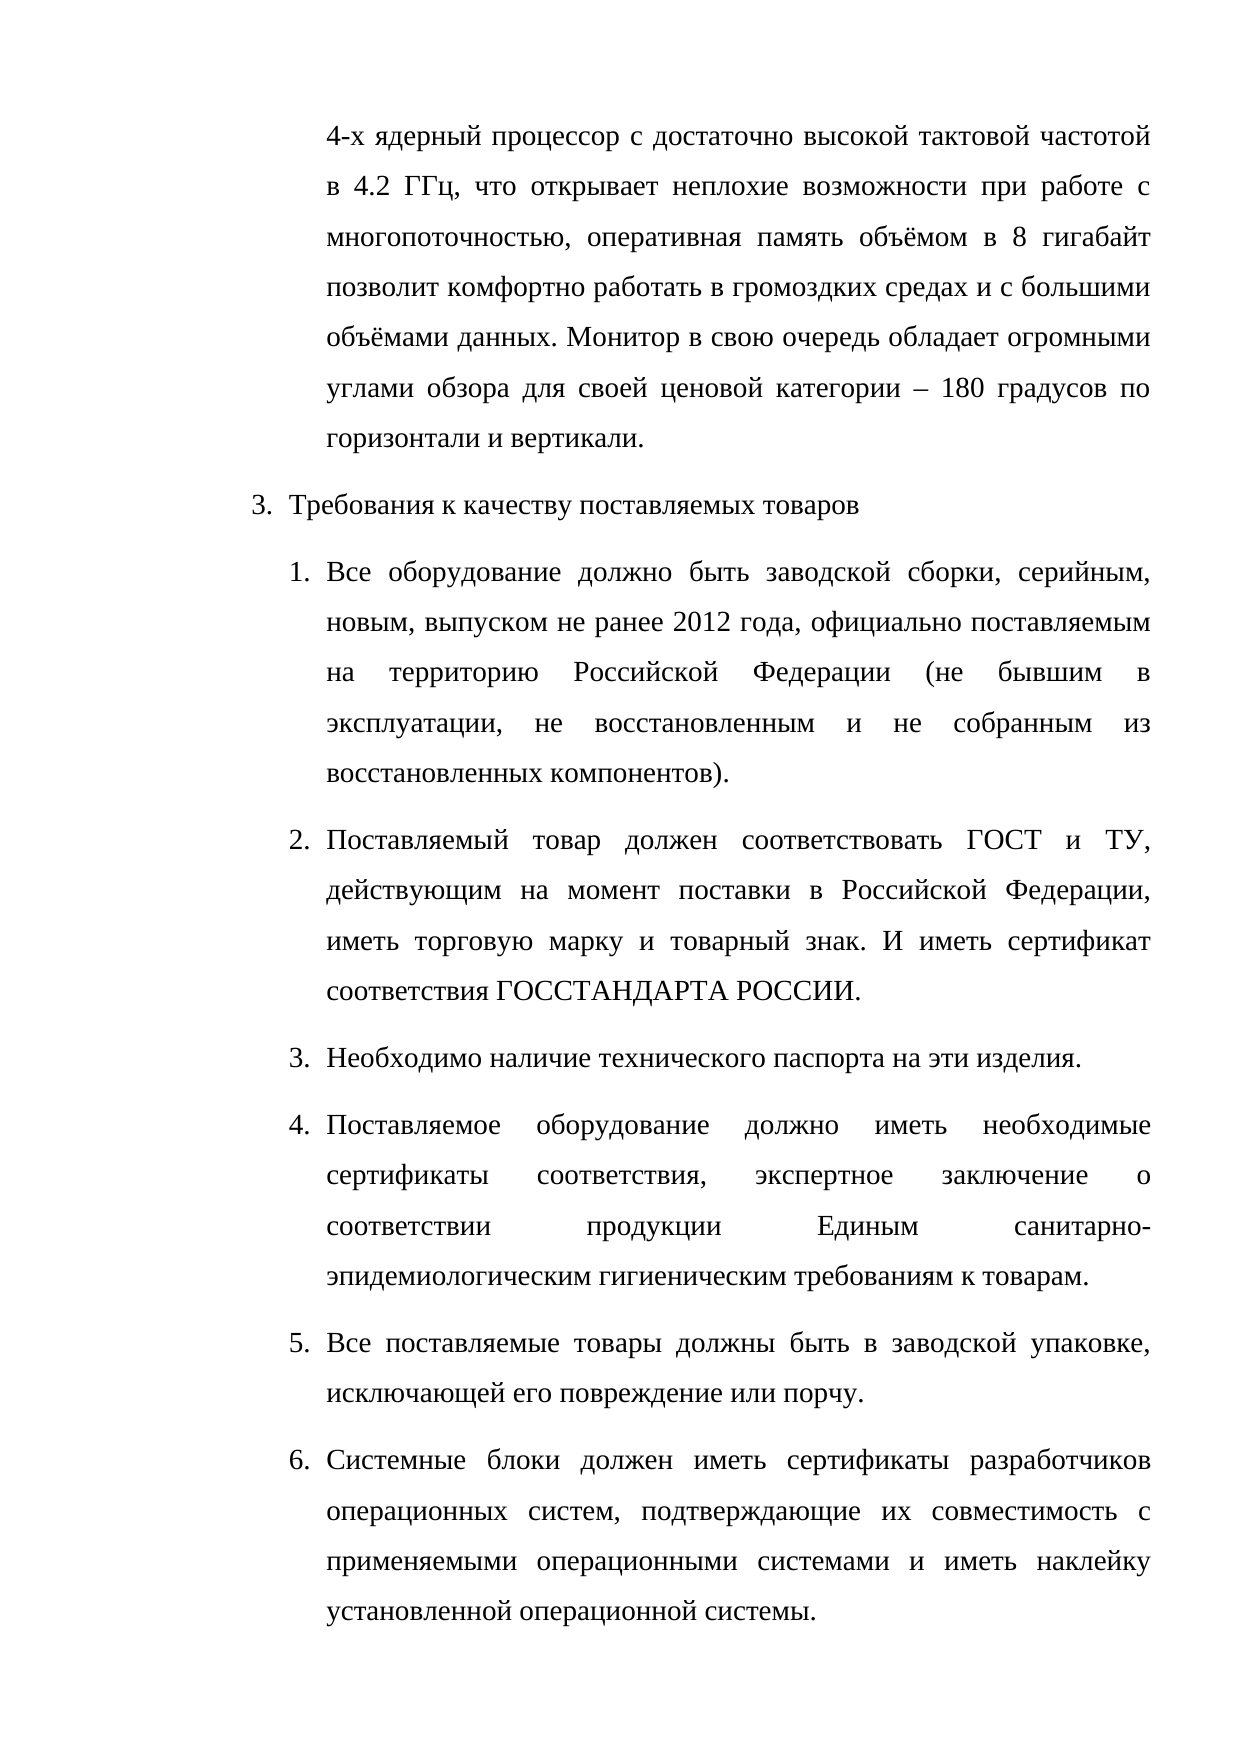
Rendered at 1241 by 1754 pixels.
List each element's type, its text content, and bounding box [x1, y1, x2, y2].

list Все поставляемые товары должны быть в заводской упаковке, исключающей его повреждение или порчу. [288, 1325, 1152, 1409]
list Поставляемое оборудование должно иметь необходимые сертификаты соответствия, экспертное заключение о соответствии продукции Единым санитарно-эпидемиологическим гигиеническим требованиям к товарам. [288, 1107, 1152, 1292]
list Все оборудование должно быть заводской сборки, серийным, новым, выпуском не ранее 2012 года, официально поставляемым на территорию Российской Федерации (не бывшим в эксплуатации, не восстановленным и не собранным из восстановленных компонентов). [288, 554, 1152, 789]
list Необходимо наличие технического паспорта на эти изделия. [288, 1040, 1152, 1074]
list Системные блоки должен иметь сертификаты разработчиков операционных систем, подтверждающие их совместимость с применяемыми операционными системами и иметь наклейку установленной операционной системы. [288, 1442, 1152, 1627]
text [326, 118, 1152, 453]
list Поставляемый товар должен соответствовать ГОСТ и ТУ, действующим на момент поставки в Российской Федерации, иметь торговую марку и товарный знак. И иметь сертификат соответствия ГОССТАНДАРТА РОССИИ. [288, 822, 1152, 1007]
list Требования к качеству поставляемых товаров [251, 487, 1152, 521]
